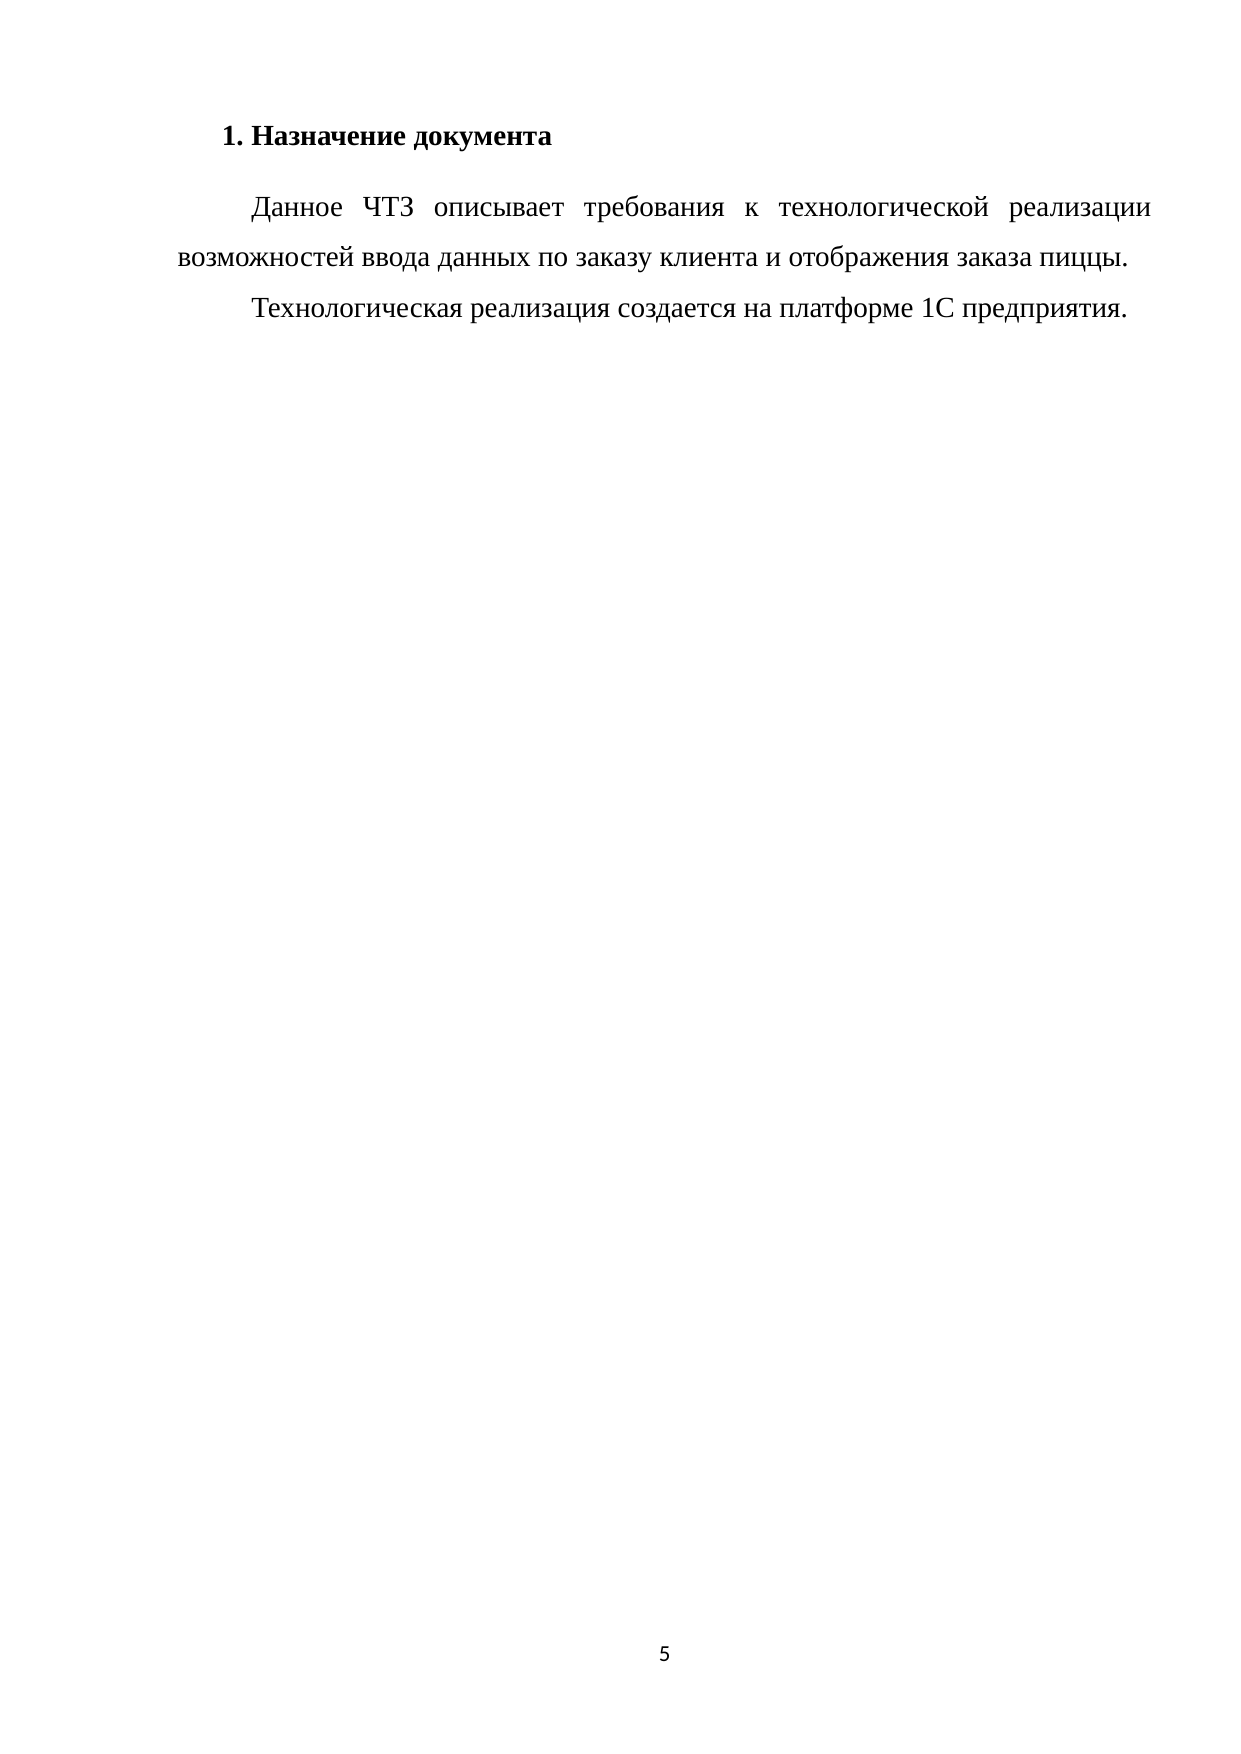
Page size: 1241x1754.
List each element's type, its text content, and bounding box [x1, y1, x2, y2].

subtitle Назначение документа [222, 118, 1152, 152]
text Данное ЧТЗ описывает требования к технологической реализации возможностей ввода данных по заказу клиента и отображения заказа пиццы. [177, 189, 1152, 273]
text Технологическая реализация создается на платформе 1С предприятия. [177, 290, 1152, 323]
